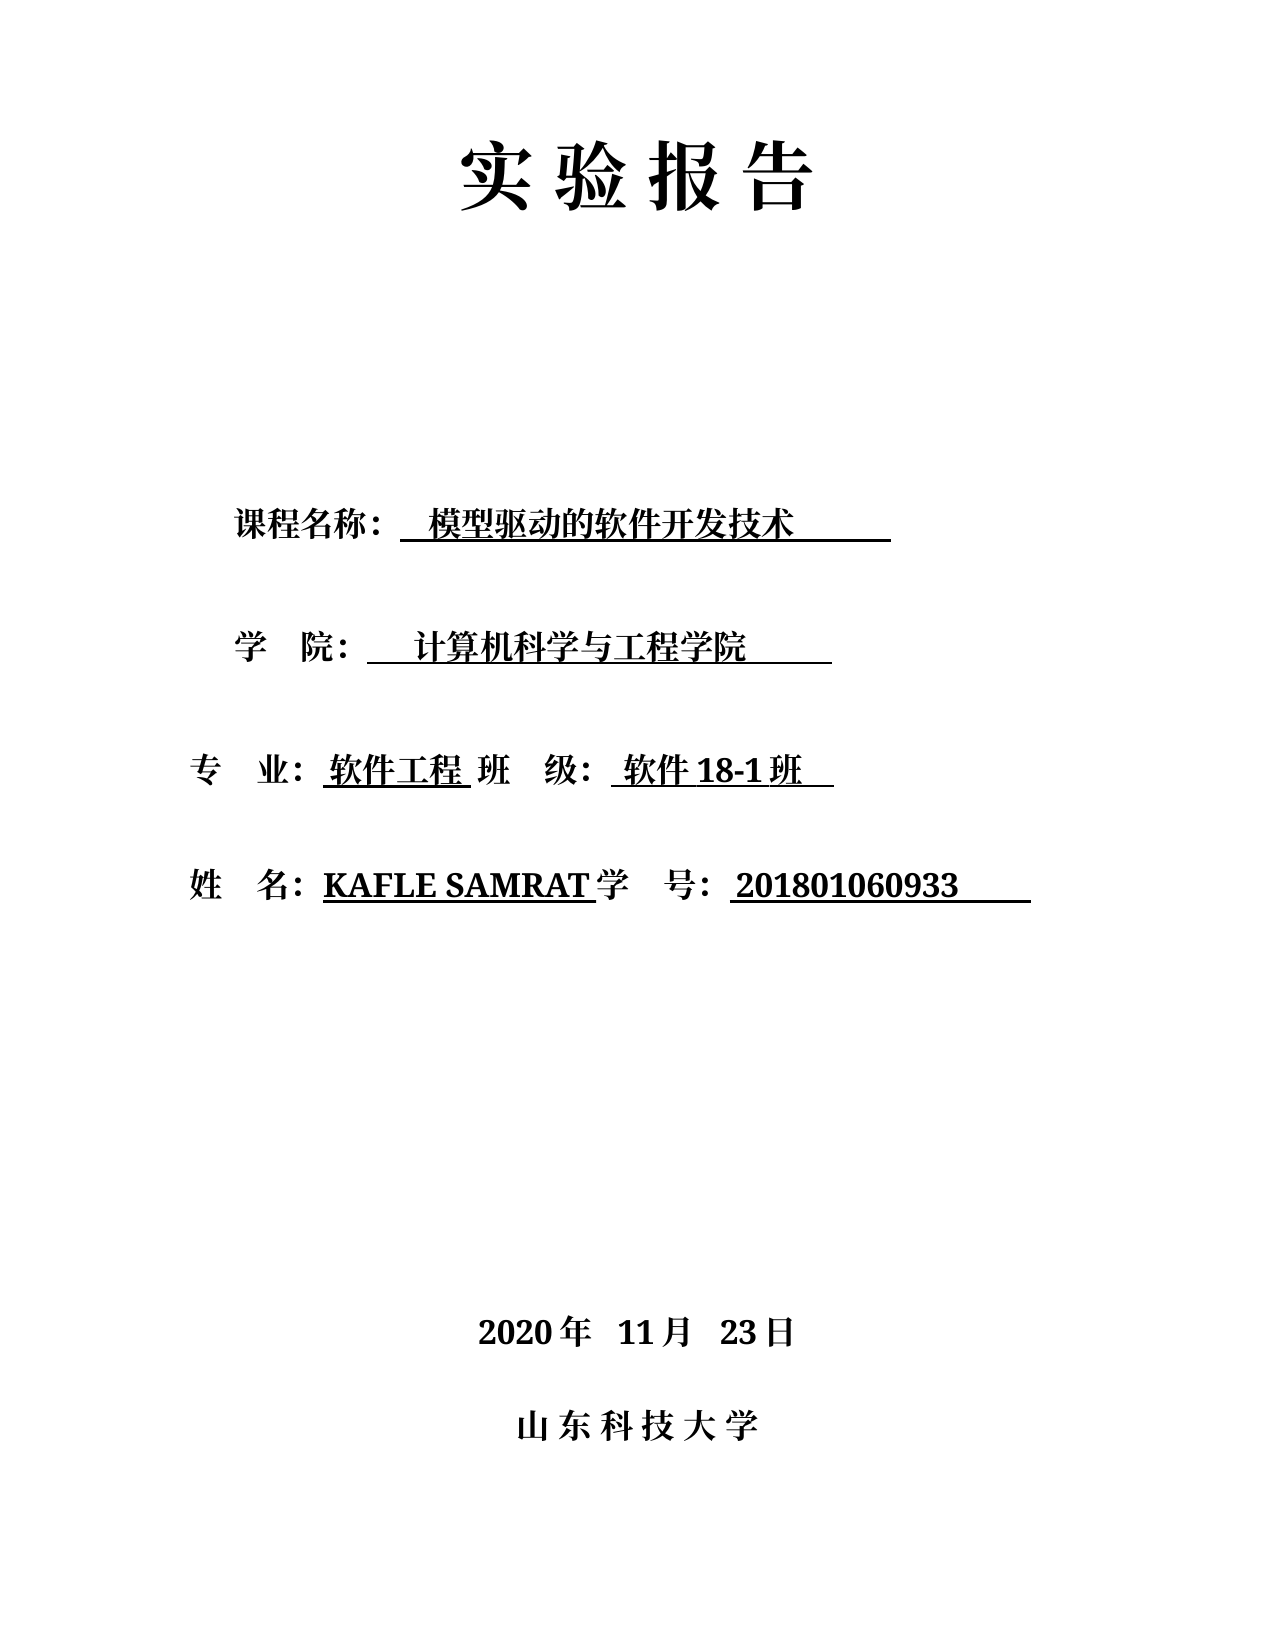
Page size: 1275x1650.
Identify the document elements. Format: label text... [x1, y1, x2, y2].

text 2020年 11月 23日 [118, 1306, 1157, 1354]
text 山 东 科 技 大 学 [118, 1400, 1157, 1448]
text 学 院： 计算机科学与工程学院 [118, 621, 1157, 669]
text 课程名称： 模型驱动的软件开发技术 [118, 498, 1157, 546]
text 专 业： 软件工程 班 级： 软件18-1班 [118, 744, 1157, 792]
text 实 验 报 告 [118, 118, 1157, 226]
text 姓 名：KAFLE SAMRAT学 号： 201801060933 [118, 859, 1157, 908]
